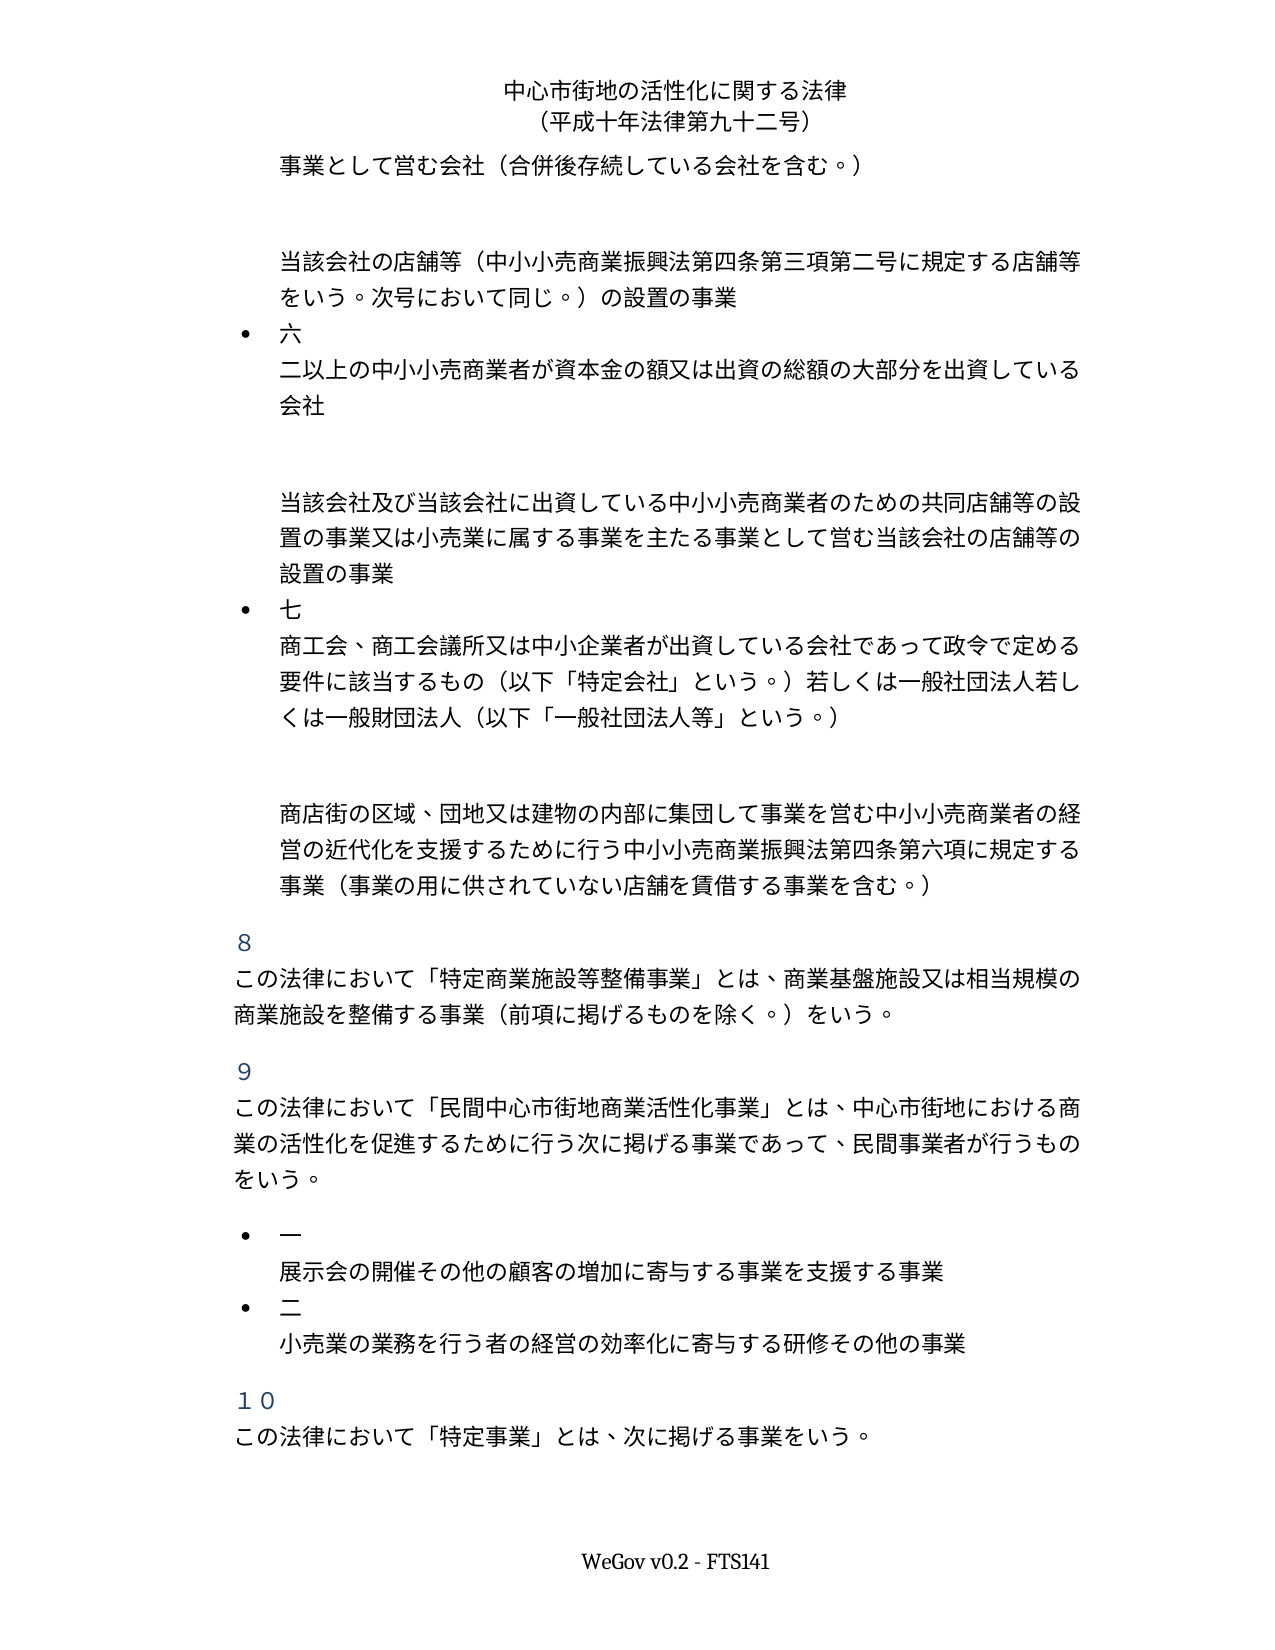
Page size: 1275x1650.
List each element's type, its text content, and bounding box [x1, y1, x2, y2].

subtitle １０ [233, 1385, 1087, 1416]
text この法律において「民間中心市街地商業活性化事業」とは、中心市街地における商業の活性化を促進するために行う次に掲げる事業であって、民間事業者が行うものをいう。 [233, 1092, 1087, 1195]
list 五 二以上の中小小売商業者が合併をして設立された小売業に属する事業を主たる事業として営む会社（合併後存続している会社を含む。） 当該会社の店舗等（中小小売商業振興法第四条第三項第二号に規定する店舗等をいう。次号において同じ。）の設置の事業 [242, 150, 1087, 313]
list 六 二以上の中小小売商業者が資本金の額又は出資の総額の大部分を出資している会社 当該会社及び当該会社に出資している中小小売商業者のための共同店舗等の設置の事業又は小売業に属する事業を主たる事業として営む当該会社の店舗等の設置の事業 [242, 318, 1087, 589]
subtitle ９ [233, 1056, 1087, 1087]
subtitle ８ [233, 927, 1087, 958]
text この法律において「特定事業」とは、次に掲げる事業をいう。 [233, 1421, 1087, 1452]
list 七 商工会、商工会議所又は中小企業者が出資している会社であって政令で定める要件に該当するもの（以下「特定会社」という。）若しくは一般社団法人若しくは一般財団法人（以下「一般社団法人等」という。） 商店街の区域、団地又は建物の内部に集団して事業を営む中小小売商業者の経営の近代化を支援するために行う中小小売商業振興法第四条第六項に規定する事業（事業の用に供されていない店舗を賃借する事業を含む。） [242, 594, 1087, 902]
list 一 展示会の開催その他の顧客の増加に寄与する事業を支援する事業 [242, 1220, 1087, 1287]
text この法律において「特定商業施設等整備事業」とは、商業基盤施設又は相当規模の商業施設を整備する事業（前項に掲げるものを除く。）をいう。 [233, 963, 1087, 1030]
list 二 小売業の業務を行う者の経営の効率化に寄与する研修その他の事業 [242, 1292, 1087, 1359]
